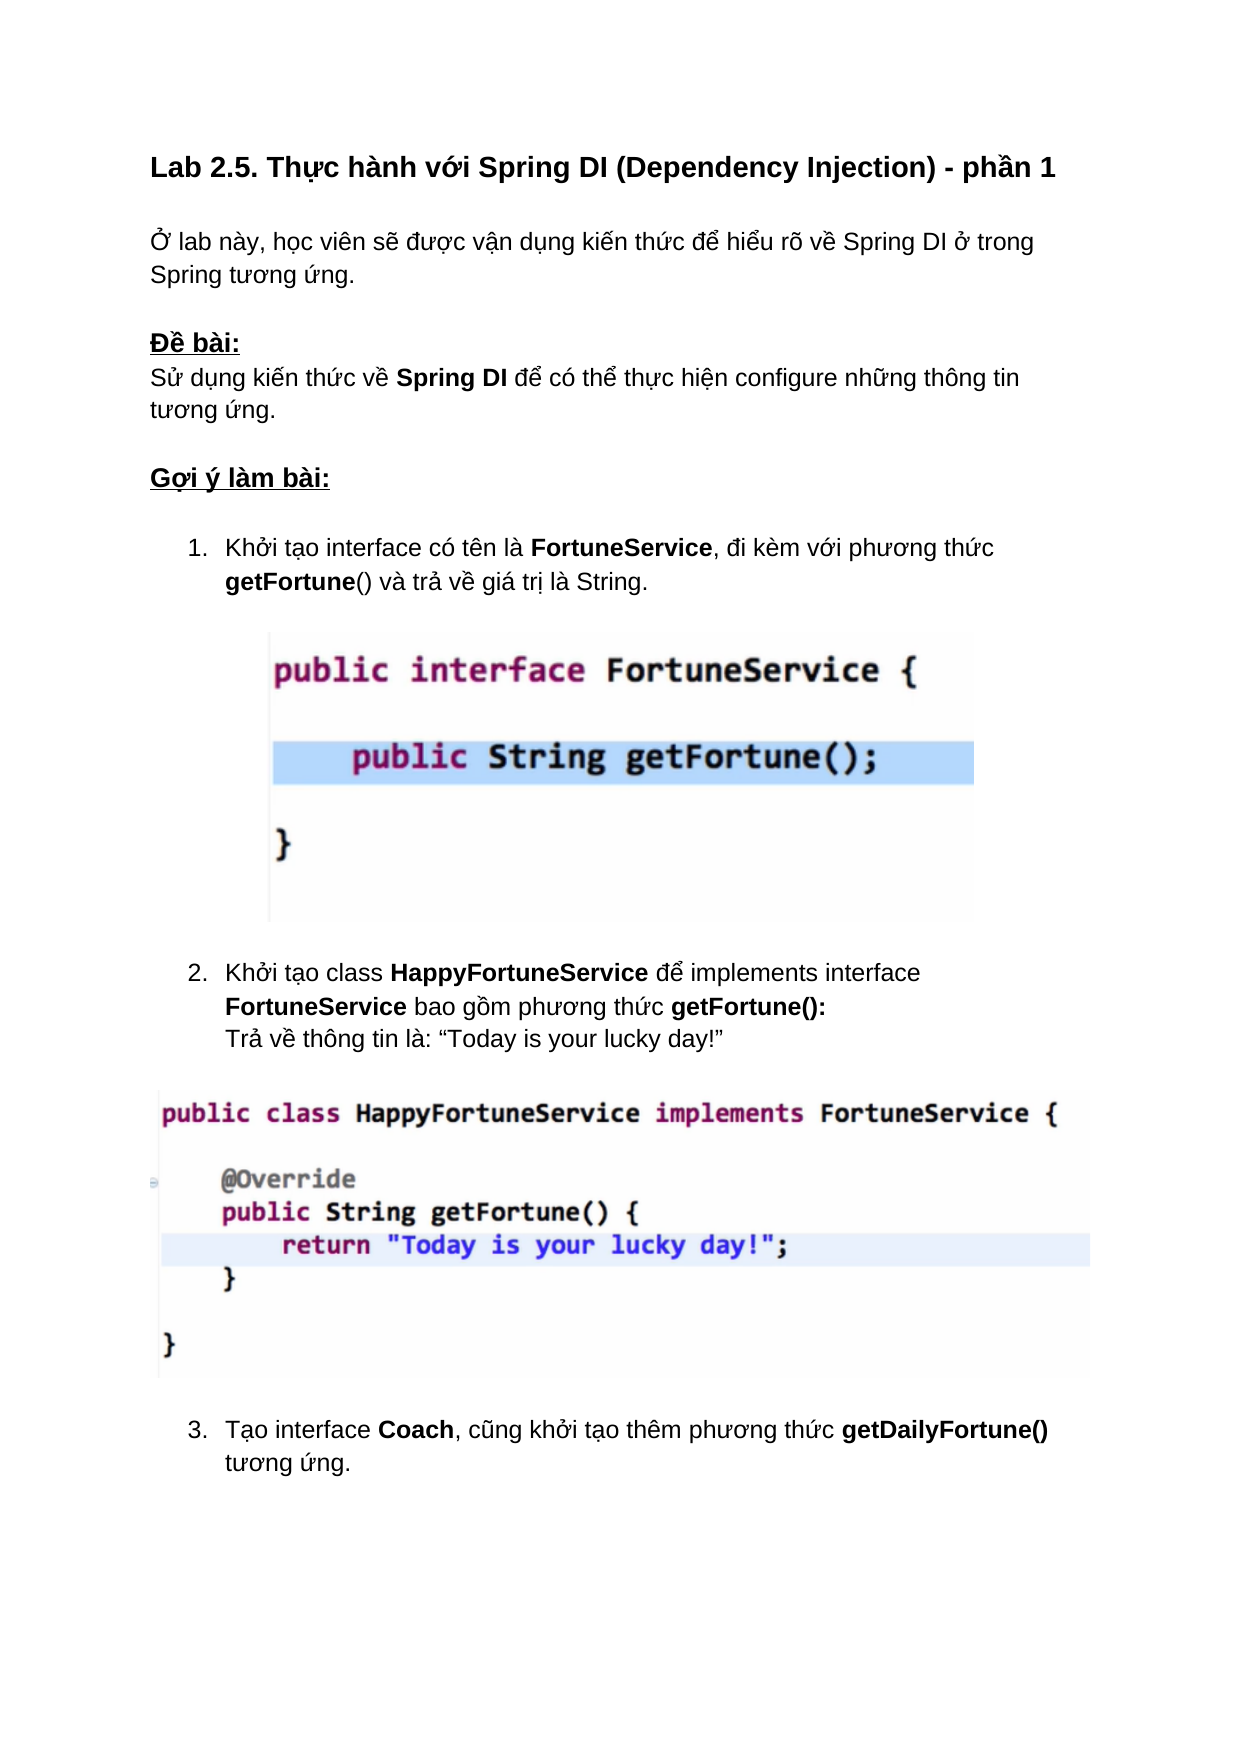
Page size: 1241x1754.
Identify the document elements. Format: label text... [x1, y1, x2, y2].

text Gợi ý làm bài: [150, 462, 1090, 493]
text Đề bài: [150, 293, 1090, 358]
list Khởi tạo class HappyFortuneService để implements interface FortuneService bao gồm phương thức getFortune(): [187, 958, 1090, 1020]
text Trả về thông tin là: “Today is your lucky day!” [225, 1024, 1090, 1053]
text Sử dụng kiến thức về Spring DI để có thể thực hiện configure những thông tin tương ứng. [150, 362, 1090, 424]
text Lab 2.5. Thực hành với Spring DI (Dependency Injection) - phần 1 [150, 150, 1090, 183]
list Tạo interface Coach, cũng khởi tạo thêm phương thức getDailyFortune() tương ứng. [187, 1415, 1090, 1477]
text Ở lab này, học viên sẽ được vận dụng kiến thức để hiểu rõ về Spring DI ở trong Spring tương ứng. [150, 227, 1090, 289]
picture [150, 1090, 1091, 1378]
picture [266, 632, 974, 922]
list Khởi tạo interface có tên là FortuneService, đi kèm với phương thức getFortune() và trả về giá trị là String. [187, 533, 1090, 595]
